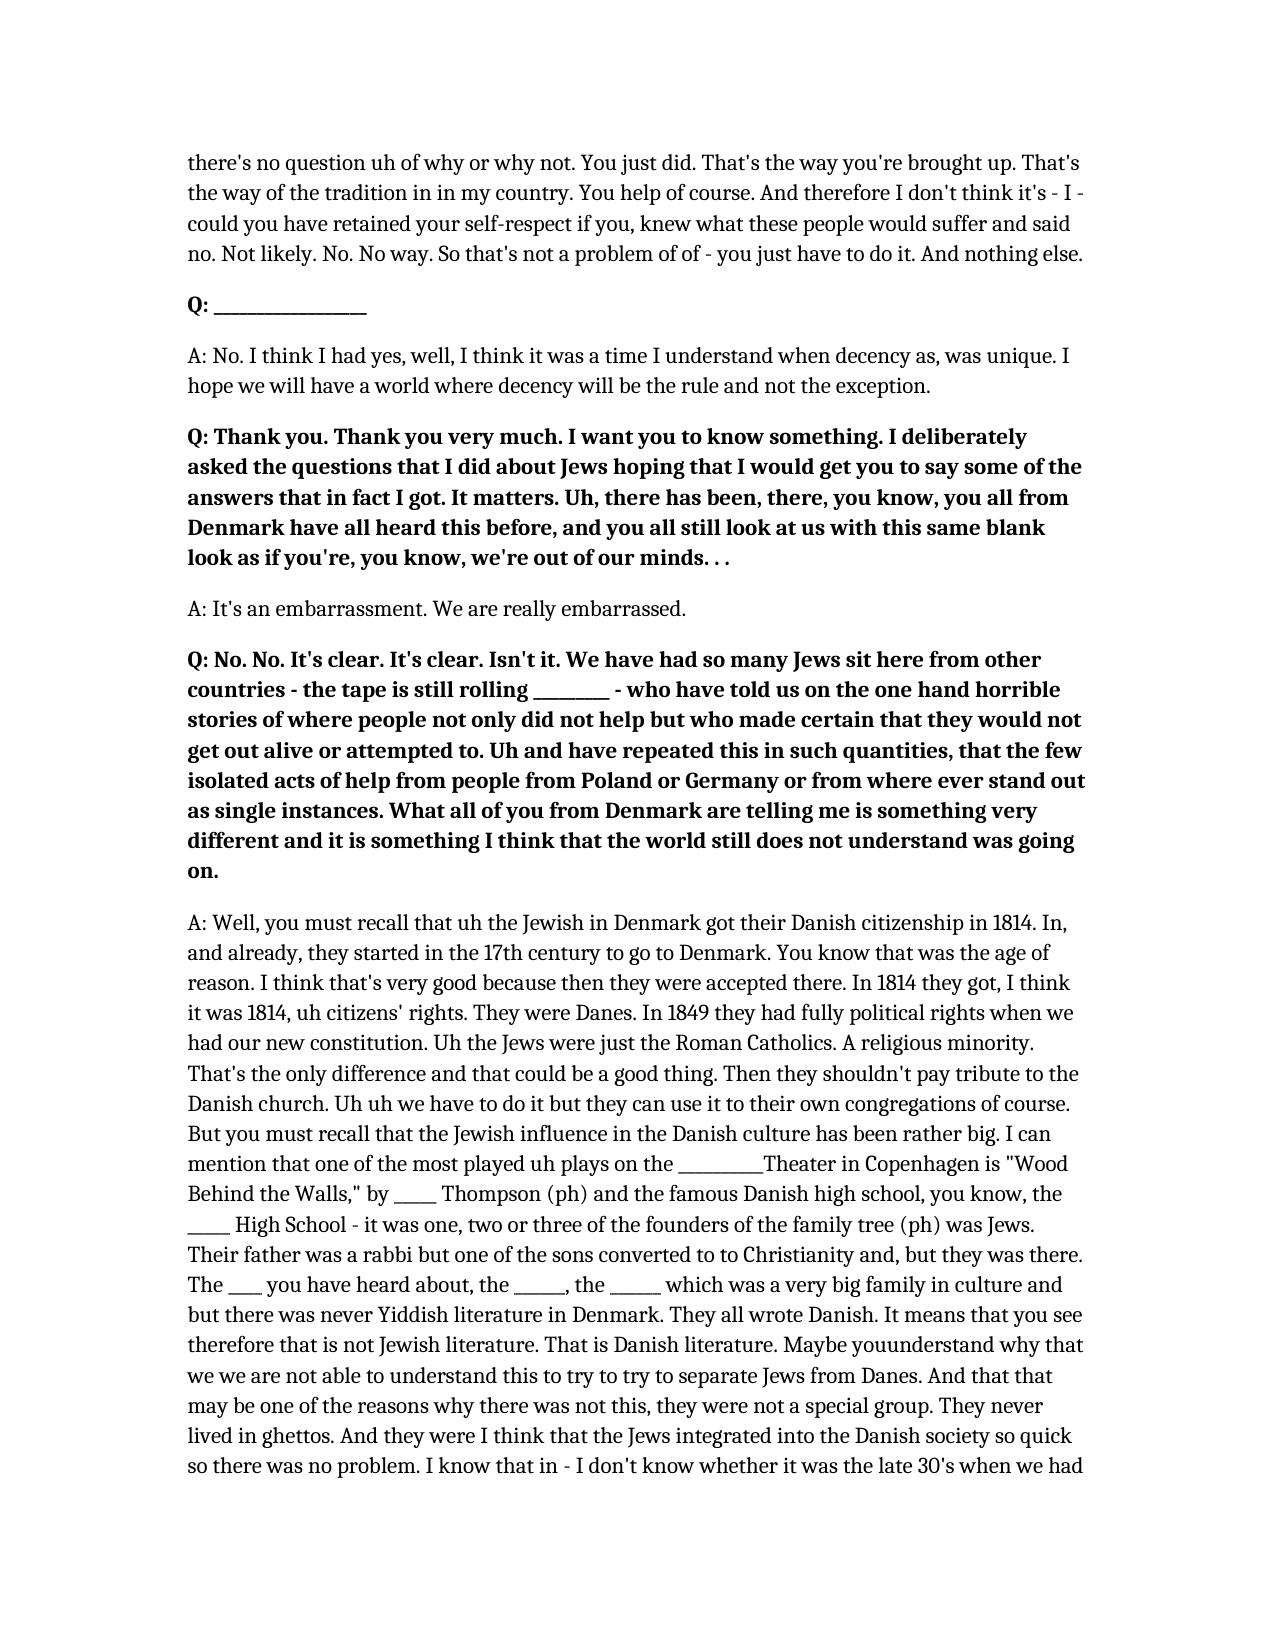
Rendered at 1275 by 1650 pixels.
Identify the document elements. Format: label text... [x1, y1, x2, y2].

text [187, 150, 1087, 267]
text Q: __________________ [187, 292, 1087, 318]
text A: No. I think I had yes, well, I think it was a time I understand when decency as, was unique. I hope we will have a world where decency will be the rule and not the exception. [187, 343, 1087, 399]
text Q: No. No. It's clear. It's clear. Isn't it. We have had so many Jews sit here from other countries - the tape is still rolling _________ - who have told us on the one hand horrible stories of where people not only did not help but who made certain that they would not get out alive or attempted to. Uh and have repeated this in such quantities, that the few isolated acts of help from people from Poland or Germany or from where ever stand out as single instances. What all of you from Denmark are telling me is something very different and it is something I think that the world still does not understand was going on. [187, 647, 1087, 885]
text Q: Thank you. Thank you very much. I want you to know something. I deliberately asked the questions that I did about Jews hoping that I would get you to say some of the answers that in fact I got. It matters. Uh, there has been, there, you know, you all from Denmark have all heard this before, and you all still look at us with this same blank look as if you're, you know, we're out of our minds. . . [187, 424, 1087, 571]
text A: It's an embarrassment. We are really embarrassed. [187, 596, 1087, 622]
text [187, 909, 1087, 1479]
